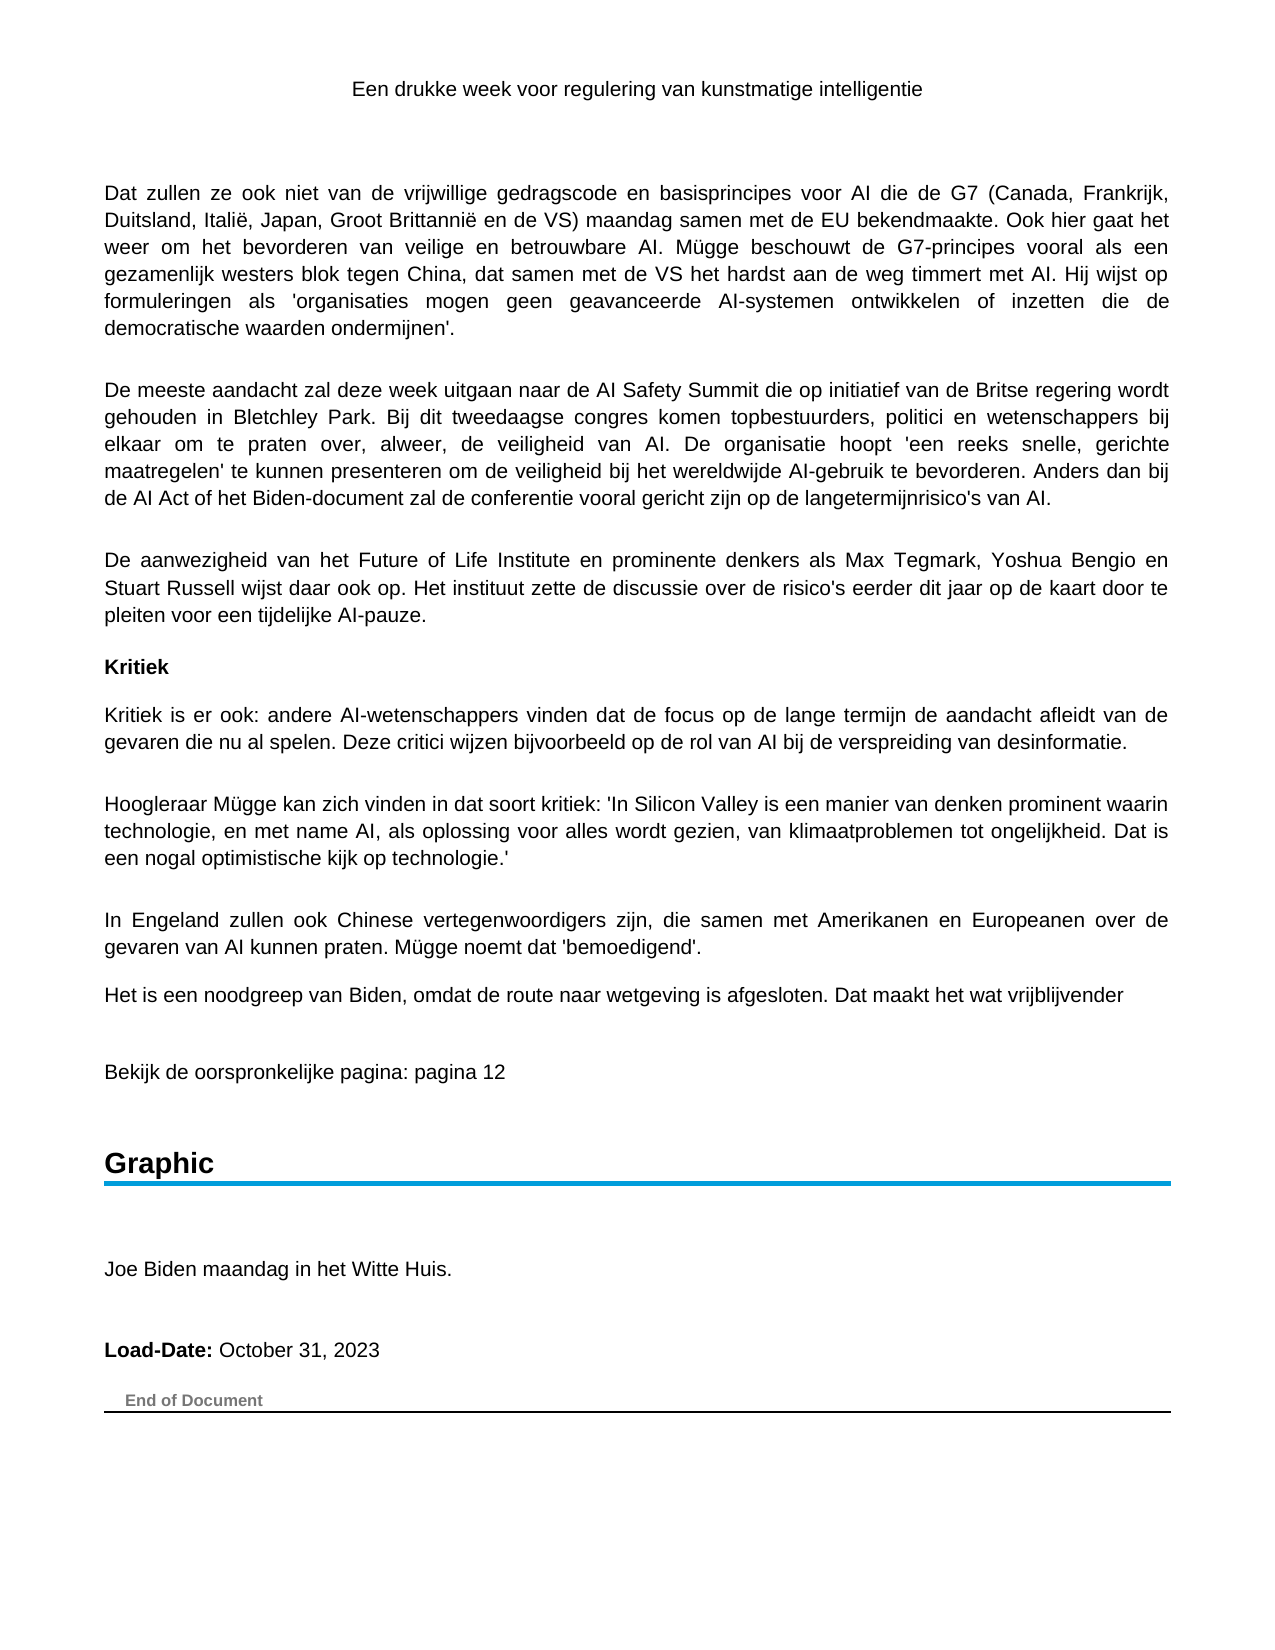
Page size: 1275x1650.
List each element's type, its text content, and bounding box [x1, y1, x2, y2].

text Graphic [104, 1108, 1171, 1179]
text Dat zullen ze ook niet van de vrijwillige gedragscode en basisprincipes voor AI die de G7 (Canada, Frankrijk, Duitsland, Italië, Japan, Groot Brittannië en de VS) maandag samen met de EU bekendmaakte. Ook hier gaat het weer om het bevorderen van veilige en betrouwbare AI. Mügge beschouwt de G7-principes vooral als een gezamenlijk westers blok tegen China, dat samen met de VS het hardst aan de weg timmert met AI. Hij wijst op formuleringen als 'organisaties mogen geen geavanceerde AI-systemen ontwikkelen of inzetten die de democratische waarden ondermijnen'. [104, 177, 1171, 340]
text Load-Date: October 31, 2023 [104, 1306, 1171, 1362]
text Joe Biden maandag in het Witte Huis. [104, 1254, 1171, 1281]
text In Engeland zullen ook Chinese vertegenwoordigers zijn, die samen met Amerikanen en Europeanen over de gevaren van AI kunnen praten. Mügge noemt dat 'bemoedigend'. [104, 905, 1171, 959]
text Kritiek [104, 651, 1171, 678]
text Bekijk de oorspronkelijke pagina: pagina 12 [104, 1056, 1171, 1083]
text Kritiek is er ook: andere AI-wetenschappers vinden dat de focus op de lange termijn de aandacht afleidt van de gevaren die nu al spelen. Deze critici wijzen bijvoorbeeld op de rol van AI bij de verspreiding van desinformatie. [104, 699, 1171, 753]
text De aanwezigheid van het Future of Life Institute en prominente denkers als Max Tegmark, Yoshua Bengio en Stuart Russell wijst daar ook op. Het instituut zette de discussie over de risico's eerder dit jaar op de kaart door te pleiten voor een tijdelijke AI-pauze. [104, 545, 1171, 626]
text Het is een noodgreep van Biden, omdat de route naar wetgeving is afgesloten. Dat maakt het wat vrijblijvender [104, 980, 1171, 1007]
text End of Document [125, 1391, 1171, 1410]
text De meeste aandacht zal deze week uitgaan naar de AI Safety Summit die op initiatief van de Britse regering wordt gehouden in Bletchley Park. Bij dit tweedaagse congres komen topbestuurders, politici en wetenschappers bij elkaar om te praten over, alweer, de veiligheid van AI. De organisatie hoopt 'een reeks snelle, gerichte maatregelen' te kunnen presenteren om de veiligheid bij het wereldwijde AI-gebruik te bevorderen. Anders dan bij de AI Act of het Biden-document zal de conferentie vooral gericht zijn op de langetermijnrisico's van AI. [104, 375, 1171, 510]
text Hoogleraar Mügge kan zich vinden in dat soort kritiek: 'In Silicon Valley is een manier van denken prominent waarin technologie, en met name AI, als oplossing voor alles wordt gezien, van klimaatproblemen tot ongelijkheid. Dat is een nogal optimistische kijk op technologie.' [104, 788, 1171, 870]
